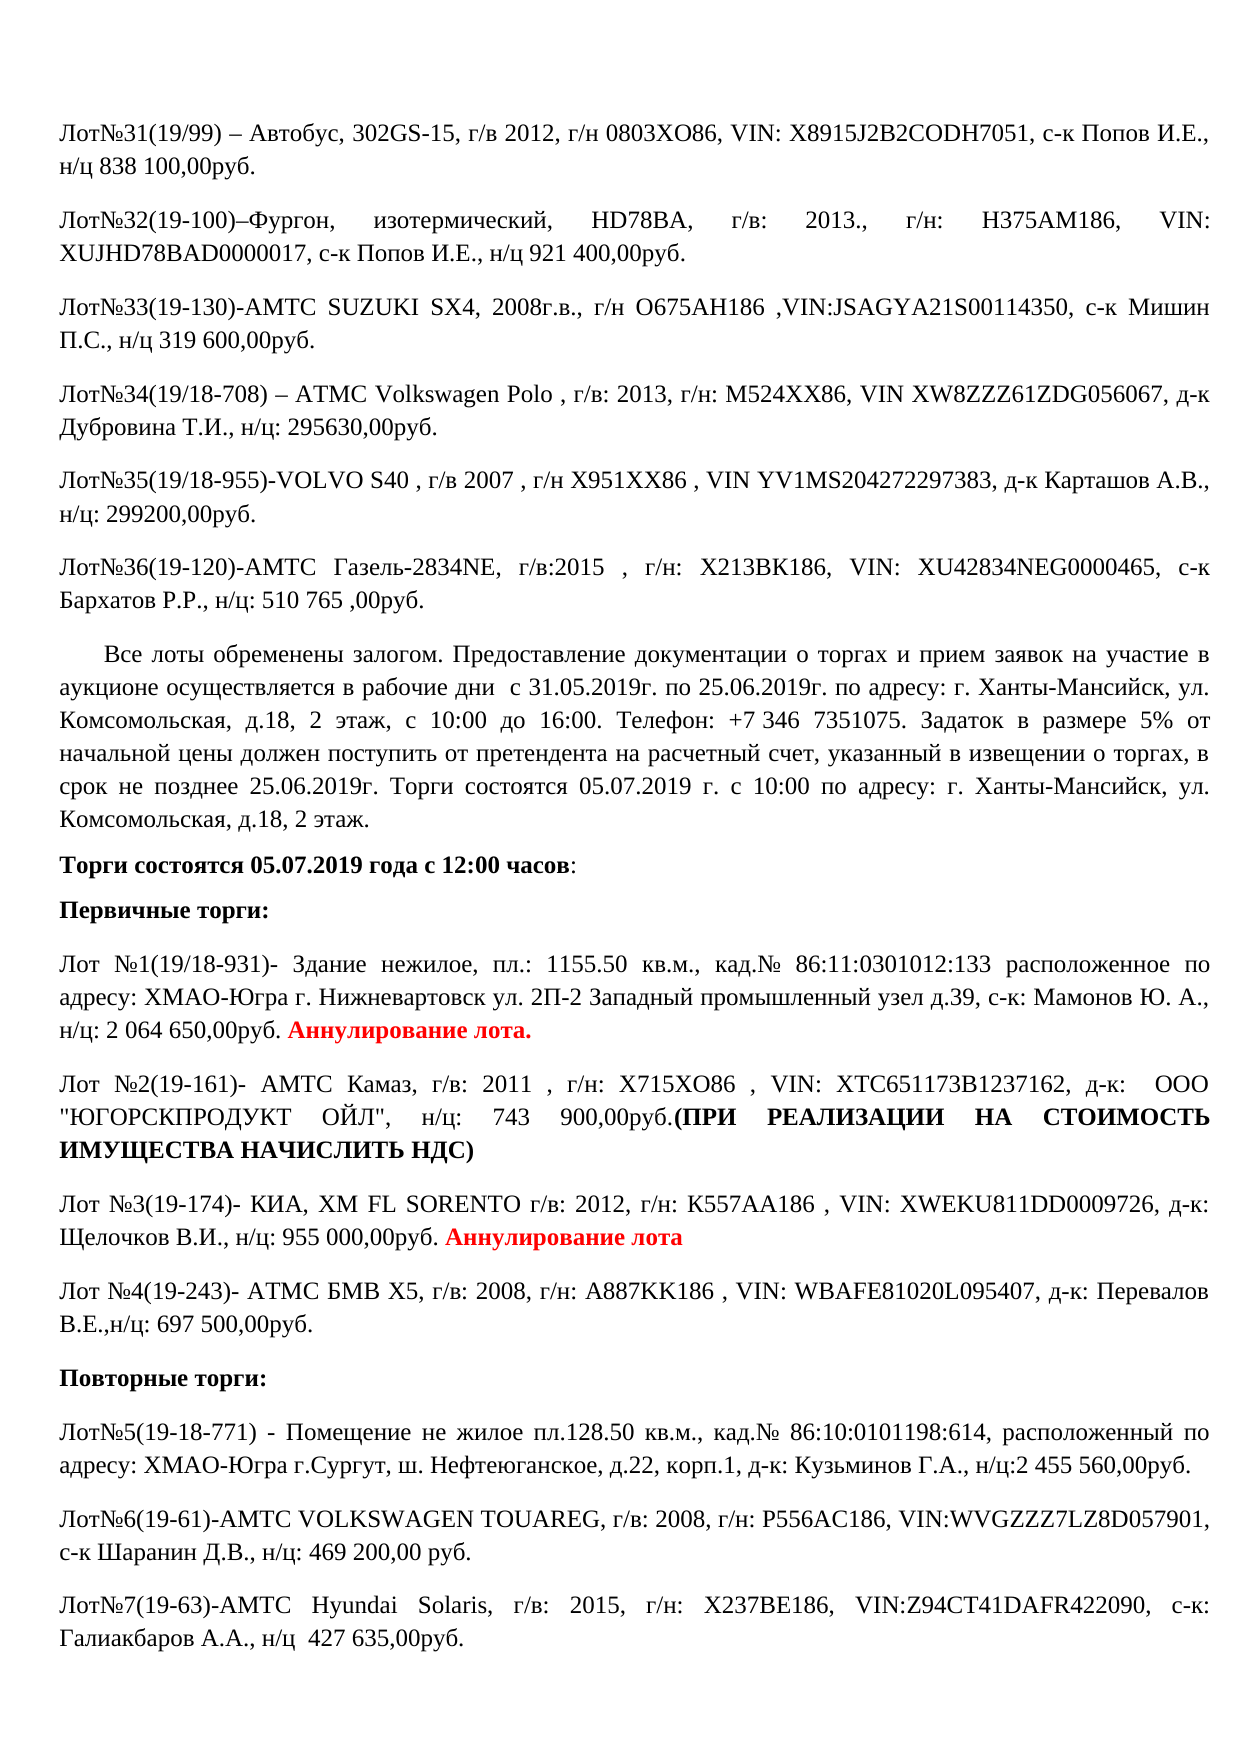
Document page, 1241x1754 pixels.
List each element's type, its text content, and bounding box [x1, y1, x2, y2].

text Лот№7(19-63)-АМТС Hyundai Solaris, г/в: 2015, г/н: Х237ВЕ186, VIN:Z94CT41DAFR422090, с-к: Галиакбаров А.А., н/ц 427 635,00руб. [59, 1591, 1211, 1652]
text Повторные торги: [59, 1363, 1211, 1392]
text Лот№35(19/18-955)-VOLVO S40 , г/в 2007 , г/н Х951ХХ86 , VIN YV1MS204272297383, д-к Карташов А.В., н/ц: 299200,00руб. [59, 466, 1211, 527]
text Все лоты обременены залогом. Предоставление документации о торгах и прием заявок на участие в аукционе осуществляется в рабочие дни с 31.05.2019г. по 25.06.2019г. по адресу: г. Ханты-Мансийск, ул. Комсомольская, д.18, 2 этаж, с 10:00 до 16:00. Телефон: +7 346 7351075. Задаток в размере 5% от начальной цены должен поступить от претендента на расчетный счет, указанный в извещении о торгах, в срок не позднее 25.06.2019г. Торги состоятся 05.07.2019 г. с 10:00 по адресу: г. Ханты-Мансийск, ул. Комсомольская, д.18, 2 этаж. [59, 639, 1211, 833]
text Лот№36(19-120)-АМТС Газель-2834NE, г/в:2015 , г/н: Х213ВК186, VIN: XU42834NEG0000465, с-к Бархатов Р.Р., н/ц: 510 765 ,00руб. [59, 552, 1211, 614]
text Лот №1(19/18-931)- Здание нежилое, пл.: 1155.50 кв.м., кад.№ 86:11:0301012:133 расположенное по адресу: ХМАО-Югра г. Нижневартовск ул. 2П-2 Западный промышленный узел д.39, с-к: Мамонов Ю. А., н/ц: 2 064 650,00руб. Аннулирование лота. [59, 949, 1211, 1044]
text Первичные торги: [59, 896, 1211, 924]
text Лот №3(19-174)- КИА, ХМ FL SORENTO г/в: 2012, г/н: К557АА186 , VIN: XWEKU811DD0009726, д-к: Щелочков В.И., н/ц: 955 000,00руб. Аннулирование лота [59, 1189, 1211, 1251]
text Лот№6(19-61)-АМТС VOLKSWAGEN TOUAREG, г/в: 2008, г/н: Р556АС186, VIN:WVGZZZ7LZ8D057901, с-к Шаранин Д.В., н/ц: 469 200,00 руб. [59, 1504, 1211, 1565]
text Лот№32(19-100)–Фургон, изотермический, HD78BA, г/в: 2013., г/н: Н375АМ186, VIN: XUJHD78BAD0000017, с-к Попов И.Е., н/ц 921 400,00руб. [59, 205, 1211, 267]
text Лот№5(19-18-771) - Помещение не жилое пл.128.50 кв.м., кад.№ 86:10:0101198:614, расположенный по адресу: ХМАО-Югра г.Сургут, ш. Нефтеюганское, д.22, корп.1, д-к: Кузьминов Г.А., н/ц:2 455 560,00руб. [59, 1417, 1211, 1478]
text Лот№34(19/18-708) – АТМС Volkswagen Polo , г/в: 2013, г/н: М524ХХ86, VIN XW8ZZZ61ZDG056067, д-к Дубровина Т.И., н/ц: 295630,00руб. [59, 379, 1211, 441]
text Лот №2(19-161)- АМТС Камаз, г/в: 2011 , г/н: Х715ХО86 , VIN: XTC651173B1237162, д-к: ООО "ЮГОРСКПРОДУКТ ОЙЛ", н/ц: 743 900,00руб.(ПРИ РЕАЛИЗАЦИИ НА СТОИМОСТЬ ИМУЩЕСТВА НАЧИСЛИТЬ НДС) [59, 1069, 1211, 1164]
text Лот №4(19-243)- АТМС БМВ X5, г/в: 2008, г/н: A887KK186 , VIN: WBAFE81020L095407, д-к: Перевалов В.Е.,н/ц: 697 500,00руб. [59, 1276, 1211, 1338]
text Лот№31(19/99) – Автобус, 302GS-15, г/в 2012, г/н 0803ХО86, VIN: X8915J2B2CODH7051, с-к Попов И.Е., н/ц 838 100,00руб. [59, 118, 1211, 180]
text Лот№33(19-130)-АМТС SUZUKI SX4, 2008г.в., г/н О675АН186 ,VIN:JSAGYA21S00114350, с-к Мишин П.С., н/ц 319 600,00руб. [59, 292, 1211, 354]
text Торги состоятся 05.07.2019 года с 12:00 часов: [59, 850, 1152, 879]
